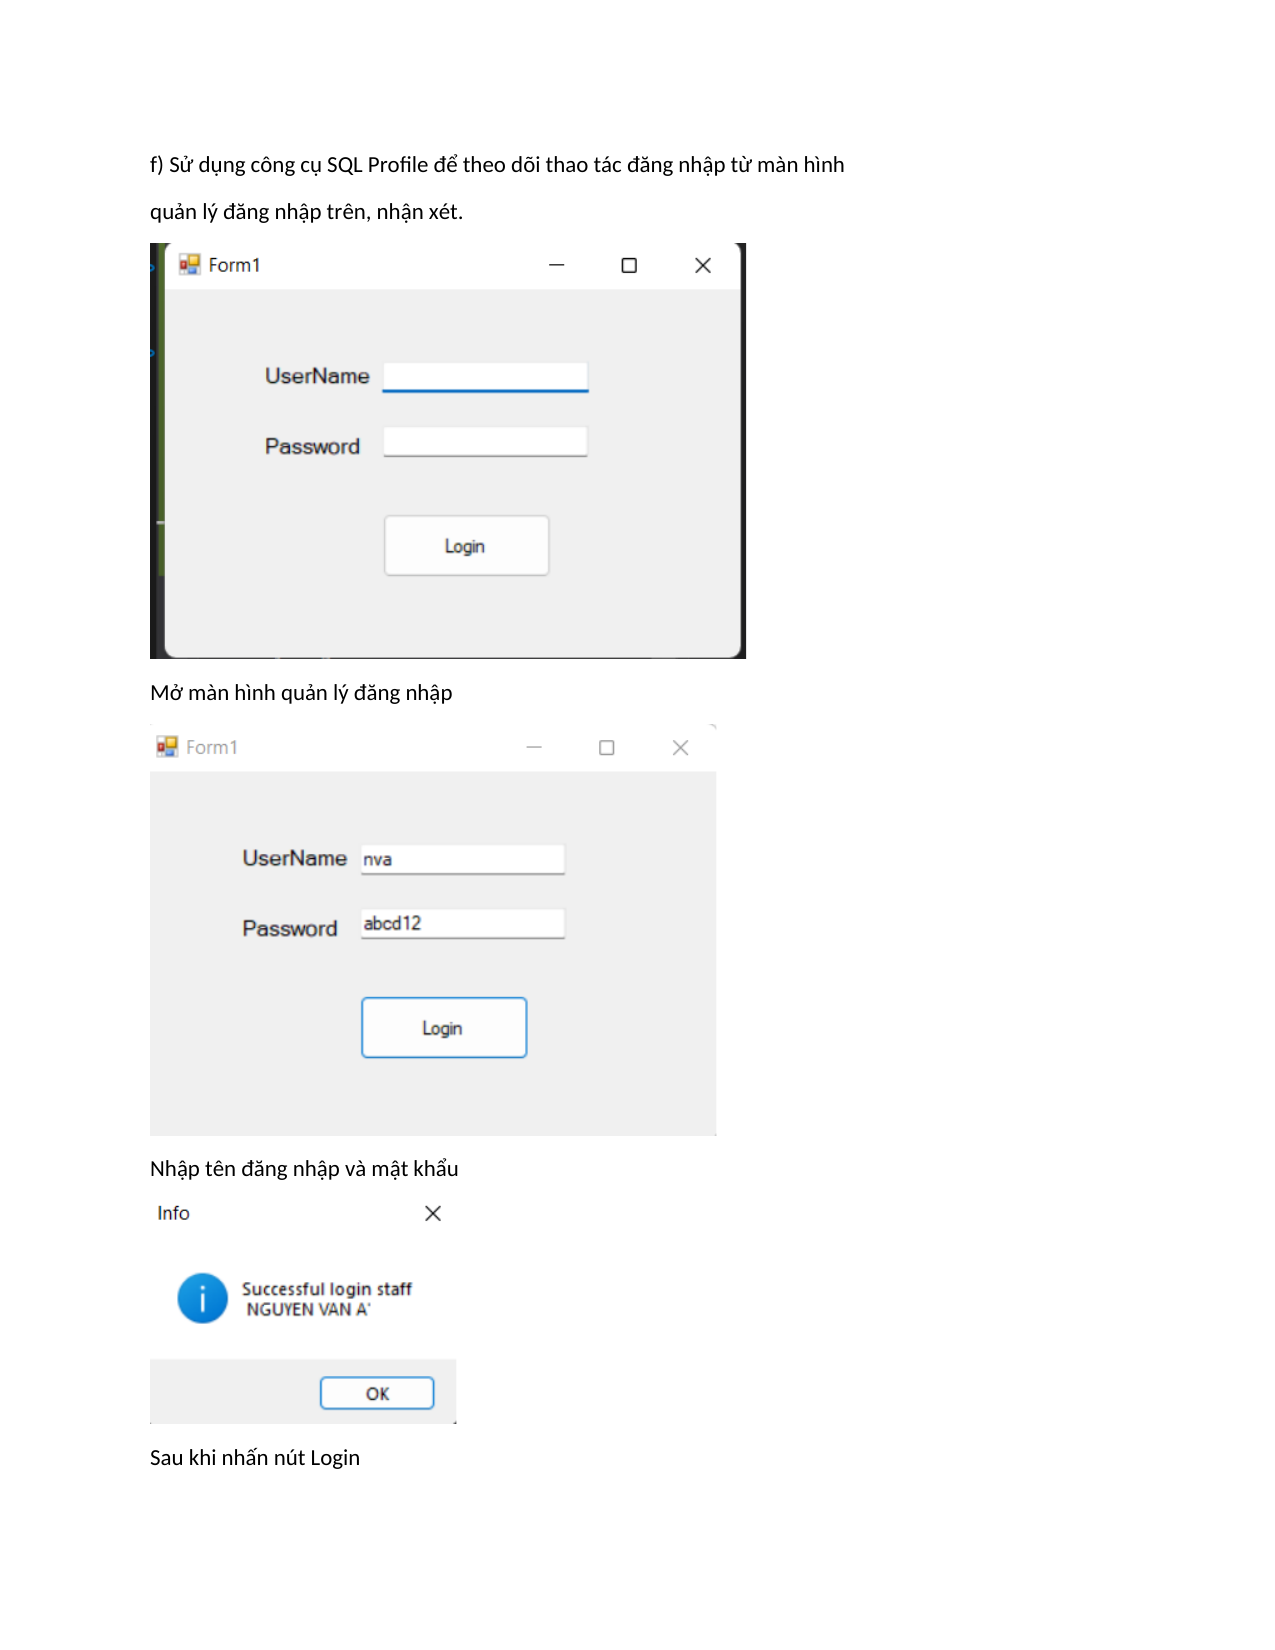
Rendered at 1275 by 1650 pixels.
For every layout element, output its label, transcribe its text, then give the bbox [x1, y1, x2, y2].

picture [150, 1201, 457, 1424]
text Mở màn hình quản lý đăng nhập [150, 678, 1125, 706]
text f) Sử dụng công cụ SQL Profile để theo dõi thao tác đăng nhập từ màn hình [150, 150, 1125, 178]
picture [150, 243, 747, 659]
text Nhập tên đăng nhập và mật khẩu [150, 1154, 1125, 1183]
text quản lý đăng nhập trên, nhận xét. [150, 197, 1125, 225]
text Sau khi nhấn nút Login [150, 1443, 1125, 1471]
picture [150, 724, 717, 1136]
